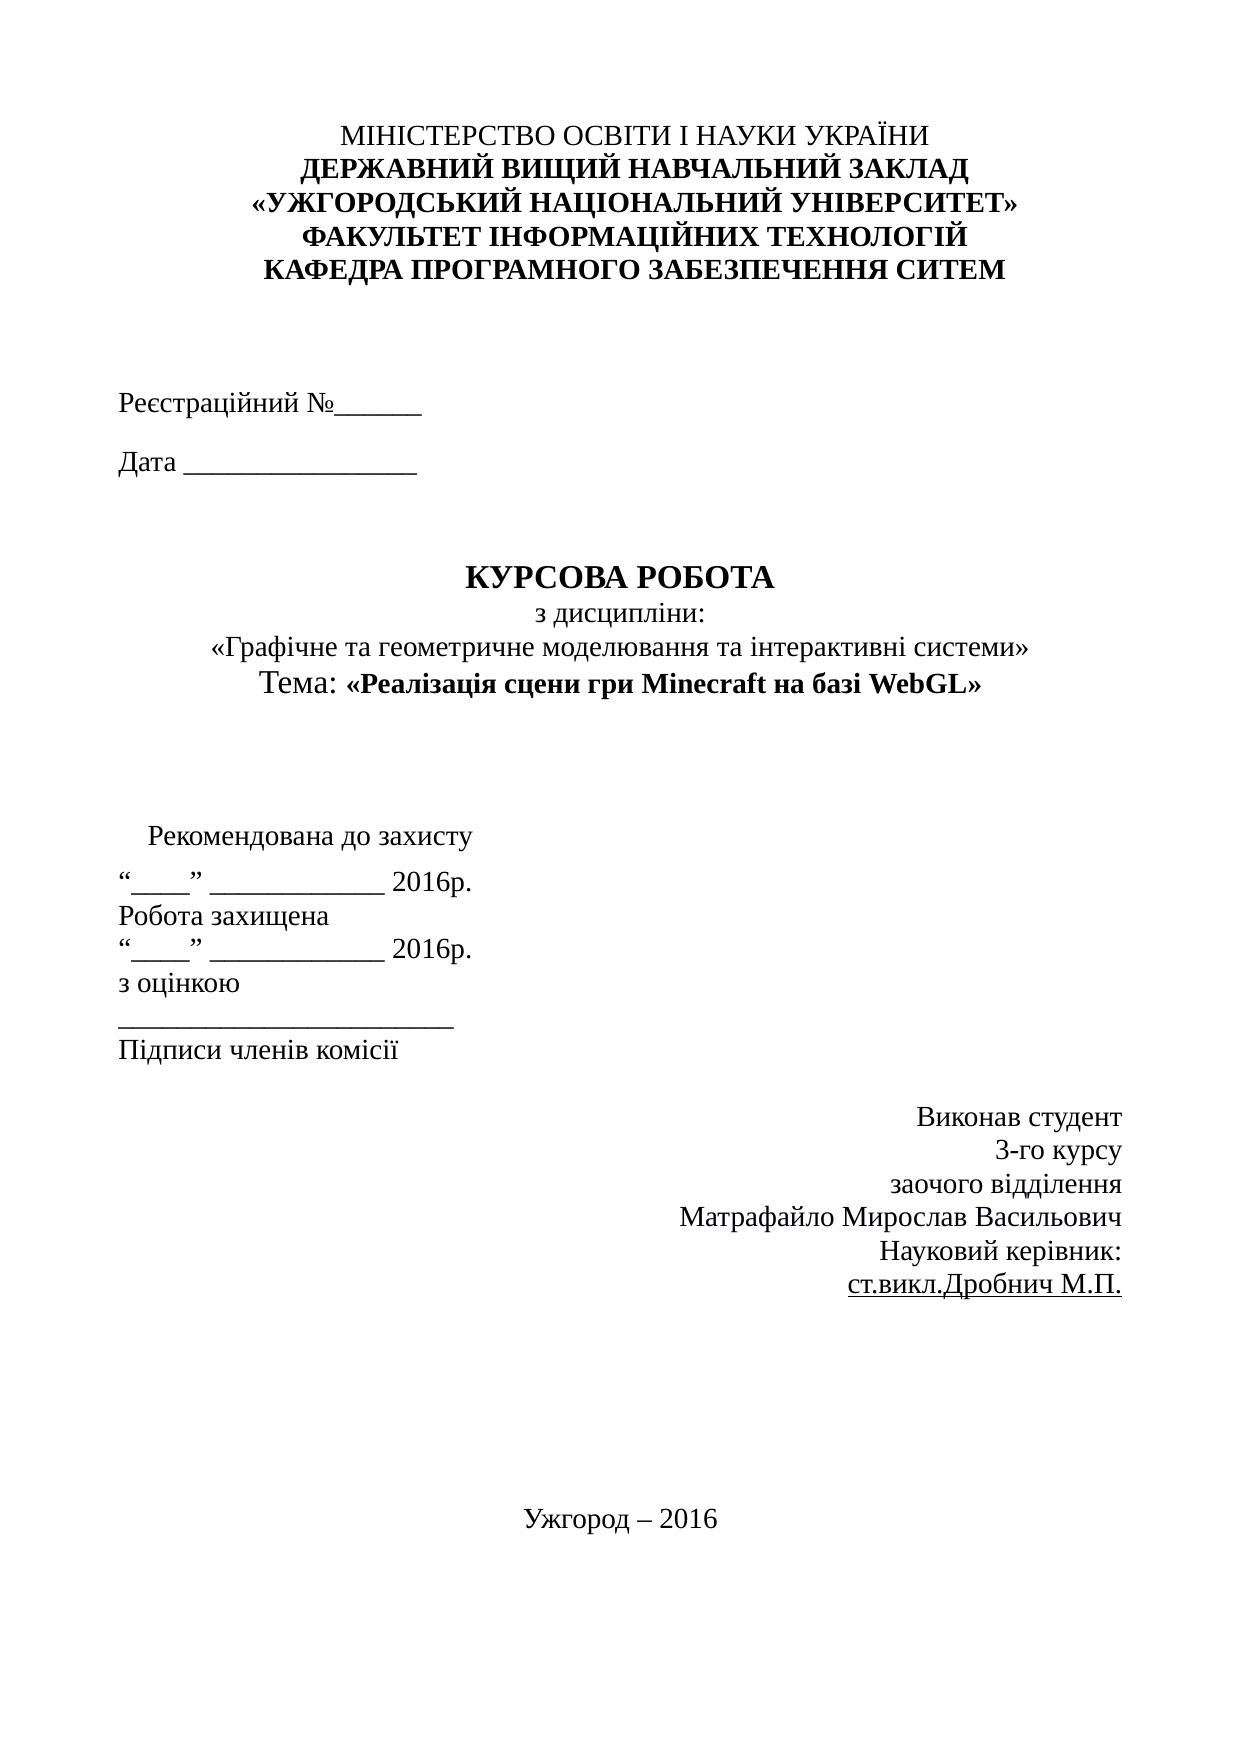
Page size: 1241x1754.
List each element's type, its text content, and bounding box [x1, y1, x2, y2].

text Матрафайло Мирослав Васильович [118, 1199, 1122, 1233]
title Рекомендована до захисту [118, 818, 1122, 852]
text Ужгород – 2016 [118, 1501, 1122, 1535]
text Науковий керівник: [118, 1233, 1122, 1267]
text МІНІСТЕРСТВО ОСВІТИ І НАУКИ УКРАЇНИ [118, 118, 1122, 152]
text “____” ____________ 2016р. [118, 864, 1122, 898]
text КАФЕДРА ПРОГРАМНОГО ЗАБЕЗПЕЧЕННЯ СИТЕМ [118, 252, 1122, 286]
text Виконав студент [118, 1099, 1122, 1132]
text ст.викл.Дробнич М.П. [118, 1267, 1122, 1300]
title Дата ________________ [118, 444, 1122, 478]
text ФАКУЛЬТЕТ ІНФОРМАЦІЙНИХ ТЕХНОЛОГІЙ [118, 219, 1122, 252]
text Робота захищена [118, 898, 1122, 931]
text з оцінкою [118, 965, 1122, 998]
text «Графічне та геометричне моделювання та інтерактивні системи» [118, 629, 1122, 663]
text “____” ____________ 2016р. [118, 931, 1122, 965]
text заочого відділення [118, 1166, 1122, 1199]
text КУРСОВА РОБОТА [118, 557, 1122, 596]
text ДЕРЖАВНИЙ ВИЩИЙ НАВЧАЛЬНИЙ ЗАКЛАД [118, 152, 1122, 185]
text _______________________ [118, 998, 1122, 1032]
text Тема: «Реалізація сцени гри Minecraft на базі WebGL» [118, 663, 1122, 701]
text Підписи членів комісії [118, 1032, 1122, 1065]
text «УЖГОРОДСЬКИЙ НАЦІОНАЛЬНИЙ УНІВЕРСИТЕТ» [118, 185, 1122, 219]
text 3-го курсу [118, 1132, 1122, 1166]
text з дисципліни: [118, 596, 1122, 629]
title Реєстраційний №______ [118, 386, 1122, 419]
